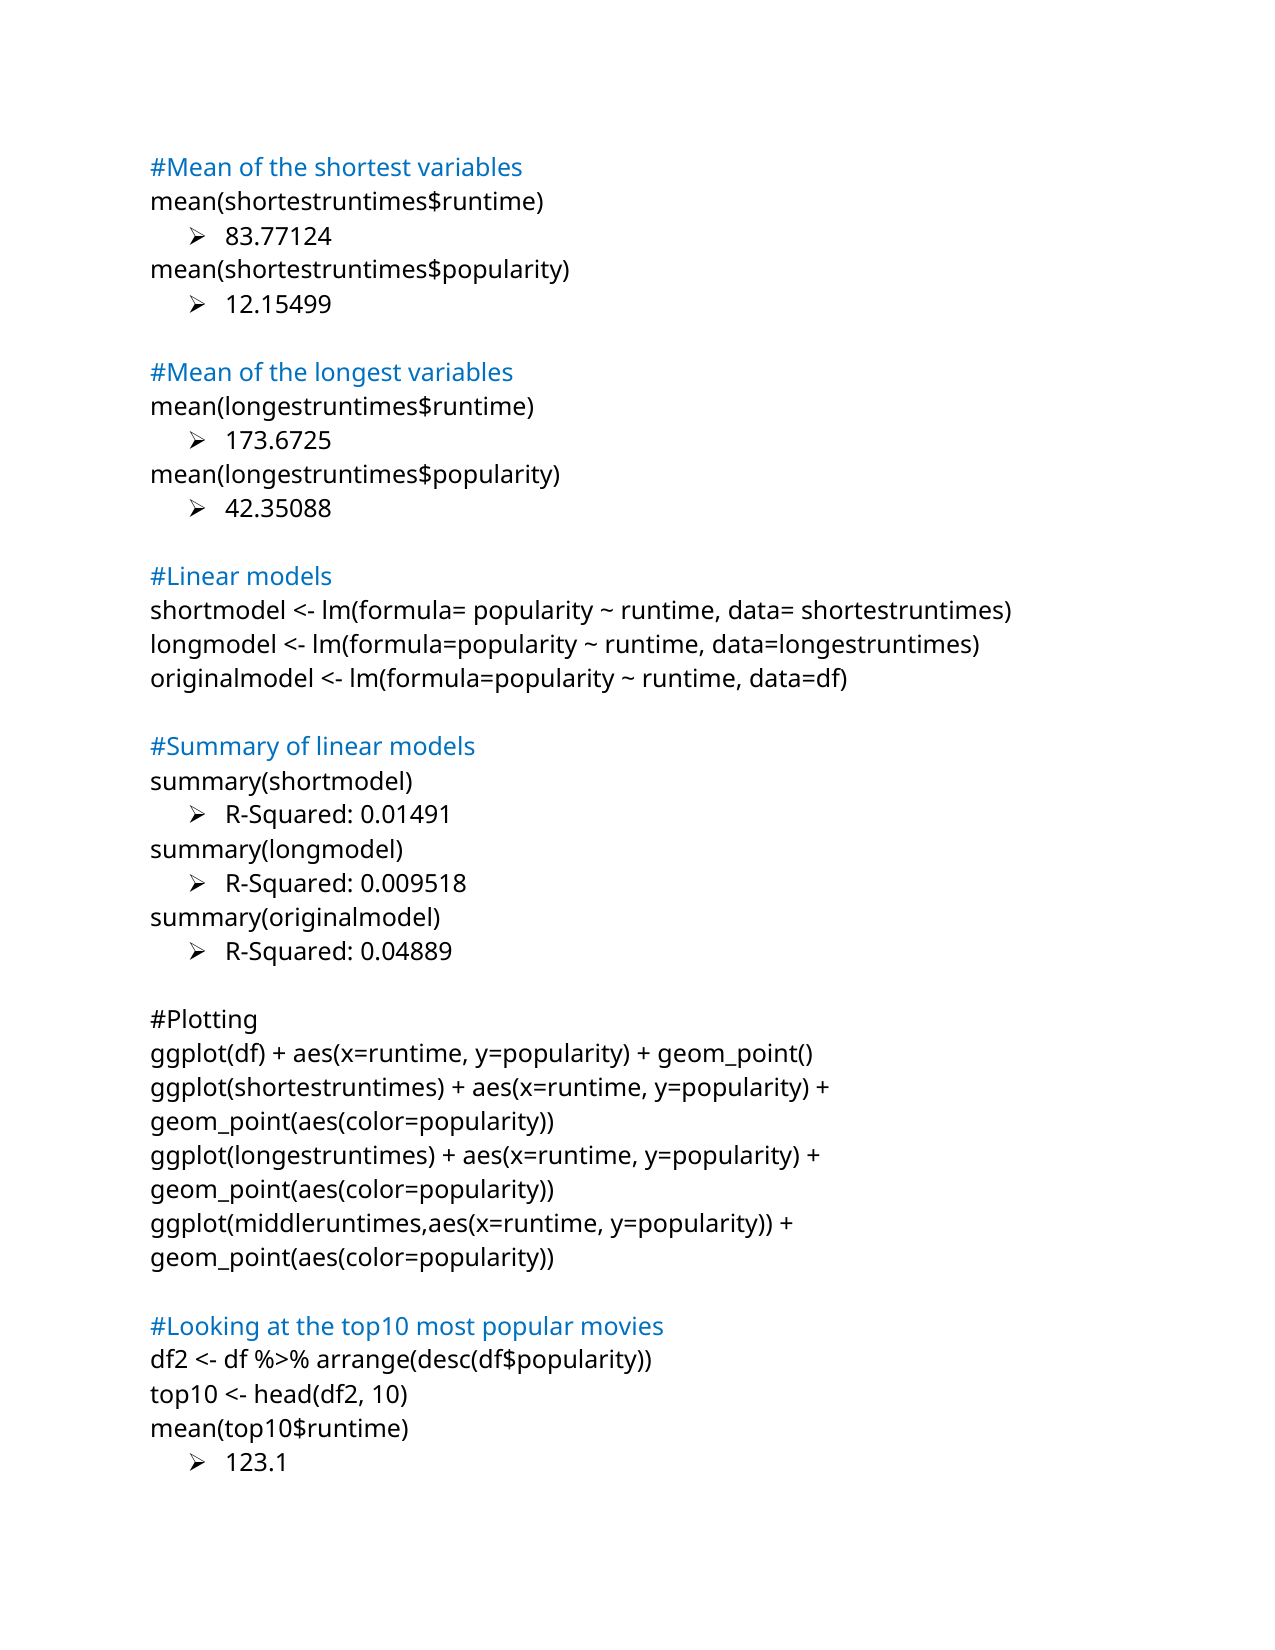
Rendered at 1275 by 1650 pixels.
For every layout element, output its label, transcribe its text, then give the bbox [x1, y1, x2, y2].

text #Mean of the shortest variables [150, 150, 1125, 184]
list 12.15499 [187, 286, 1125, 320]
text #Summary of linear models [150, 729, 1125, 763]
list R-Squared: 0.009518 [187, 865, 1125, 899]
text mean(top10$runtime) [150, 1410, 1125, 1444]
text top10 <- head(df2, 10) [150, 1376, 1125, 1410]
text mean(shortestruntimes$popularity) [150, 252, 1125, 286]
text #Plotting [150, 1002, 1125, 1036]
text longmodel <- lm(formula=popularity ~ runtime, data=longestruntimes) [150, 627, 1125, 661]
text mean(longestruntimes$popularity) [150, 457, 1125, 491]
text #Linear models [150, 559, 1125, 593]
text summary(longmodel) [150, 831, 1125, 865]
list R-Squared: 0.04889 [187, 933, 1125, 967]
list R-Squared: 0.01491 [187, 797, 1125, 831]
text mean(longestruntimes$runtime) [150, 388, 1125, 422]
text summary(shortmodel) [150, 763, 1125, 797]
text originalmodel <- lm(formula=popularity ~ runtime, data=df) [150, 661, 1125, 695]
list 83.77124 [187, 218, 1125, 252]
text shortmodel <- lm(formula= popularity ~ runtime, data= shortestruntimes) [150, 593, 1125, 627]
text ggplot(longestruntimes) + aes(x=runtime, y=popularity) + geom_point(aes(color=popularity)) [150, 1138, 1125, 1206]
text #Looking at the top10 most popular movies [150, 1308, 1125, 1342]
list 42.35088 [187, 491, 1125, 525]
list 173.6725 [187, 422, 1125, 457]
text #Mean of the longest variables [150, 354, 1125, 388]
text summary(originalmodel) [150, 899, 1125, 933]
text ggplot(middleruntimes,aes(x=runtime, y=popularity)) + geom_point(aes(color=popularity)) [150, 1206, 1125, 1274]
text mean(shortestruntimes$runtime) [150, 184, 1125, 218]
text ggplot(df) + aes(x=runtime, y=popularity) + geom_point() [150, 1036, 1125, 1070]
text df2 <- df %>% arrange(desc(df$popularity)) [150, 1342, 1125, 1376]
text ggplot(shortestruntimes) + aes(x=runtime, y=popularity) + geom_point(aes(color=popularity)) [150, 1070, 1125, 1138]
list 123.1 [187, 1444, 1125, 1478]
